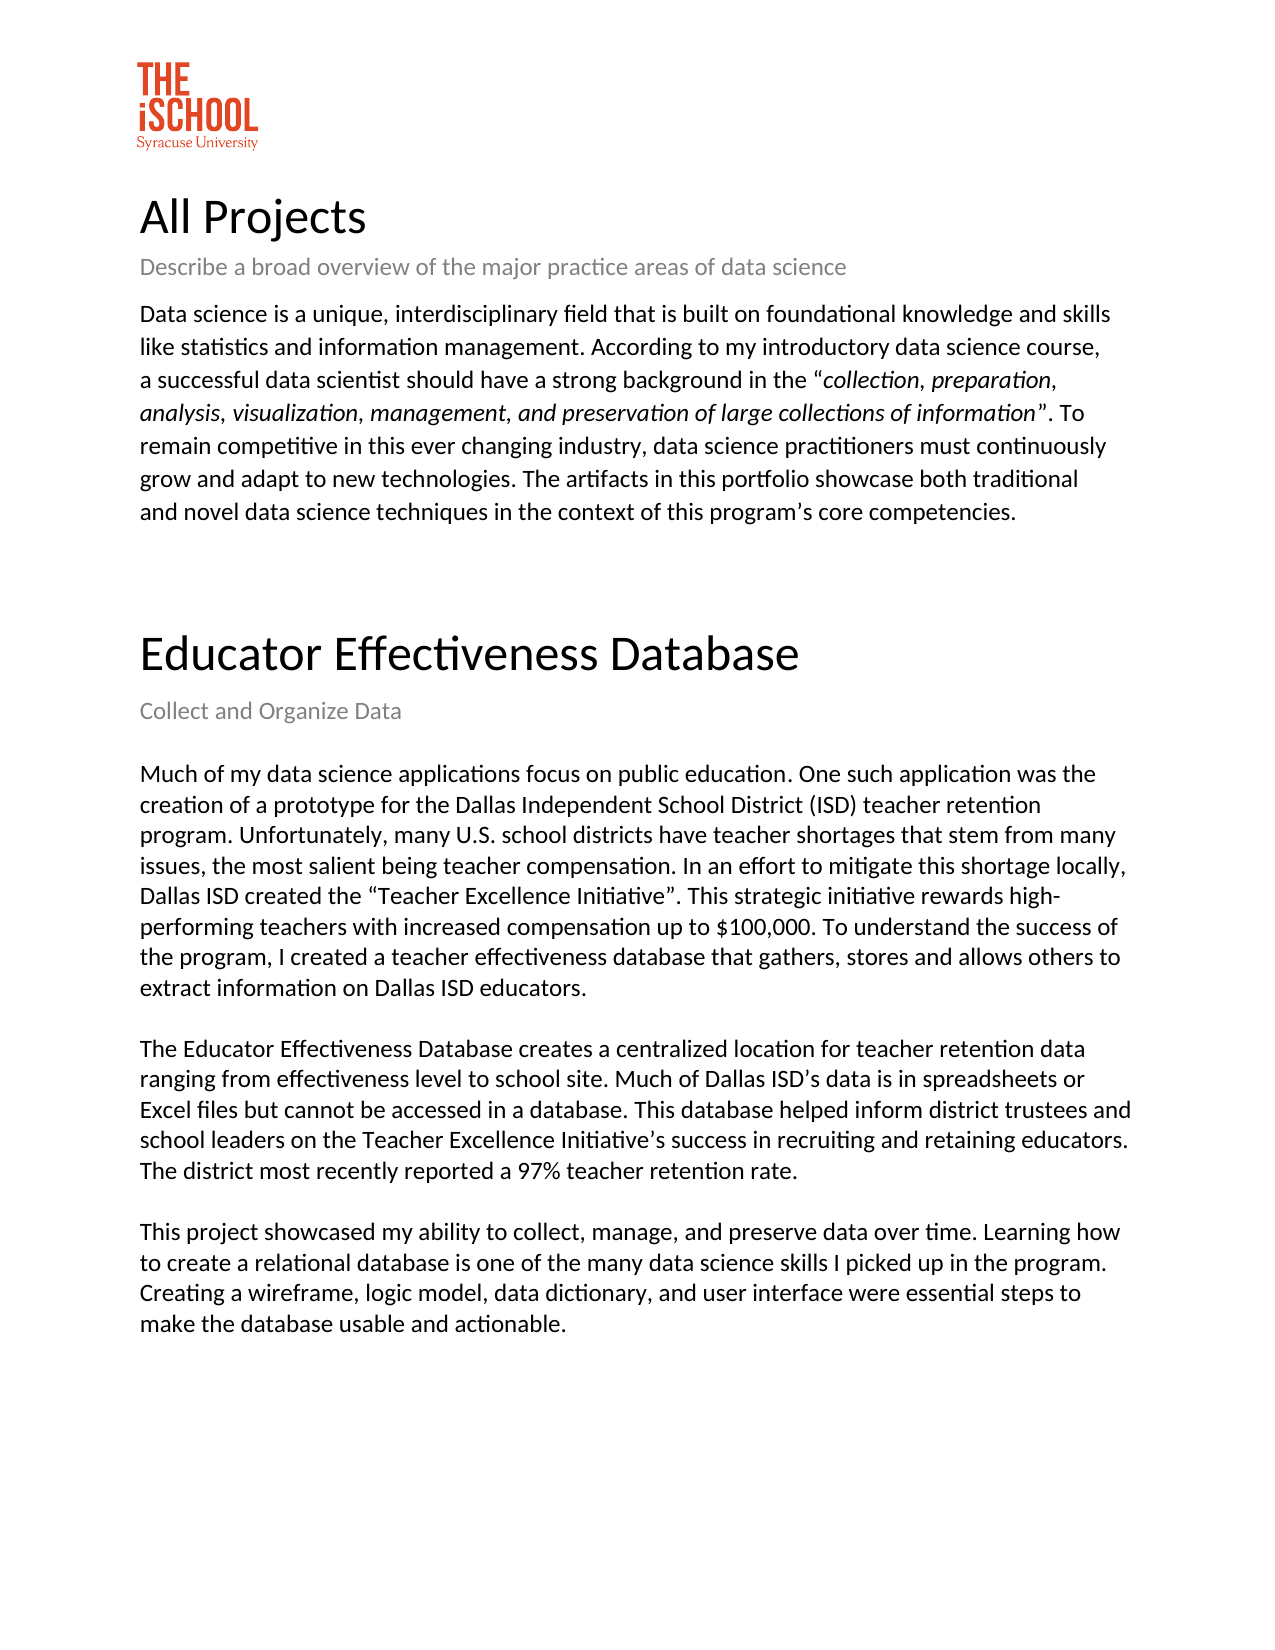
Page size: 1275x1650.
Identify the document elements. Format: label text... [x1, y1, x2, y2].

picture [129, 53, 261, 157]
subtitle This project showcased my ability to collect, manage, and preserve data over time. Learning how to create a relational database is one of the many data science skills I picked up in the program. Creating a wireframe, logic model, data dictionary, and user interface were essential steps to make the database usable and actionable. [139, 1216, 1135, 1338]
subtitle The Educator Effectiveness Database creates a centralized location for teacher retention data ranging from effectiveness level to school site. Much of Dallas ISD’s data is in spreadsheets or Excel files but cannot be accessed in a database. This database helped inform district trustees and school leaders on the Teacher Excellence Initiative’s success in recruiting and retaining educators. The district most recently reported a 97% teacher retention rate. [139, 1033, 1135, 1186]
text Data science is a unique, interdisciplinary field that is built on foundational knowledge and skills like statistics and information management. According to my introductory data science course, a successful data scientist should have a strong background in the “collection, preparation, analysis, visualization, management, and preservation of large collections of information”. To remain competitive in this ever changing industry, data science practitioners must continuously grow and adapt to new technologies. The artifacts in this portfolio showcase both traditional and novel data science techniques in the context of this program’s core competencies. [139, 298, 1115, 526]
text All Projects [139, 185, 1115, 246]
text Describe a broad overview of the major practice areas of data science [139, 251, 1135, 281]
text Collect and Organize Data [139, 696, 1115, 726]
text Educator Effectiveness Database [139, 621, 1115, 682]
subtitle Much of my data science applications focus on public education. One such application was the creation of a prototype for the Dallas Independent School District (ISD) teacher retention program. Unfortunately, many U.S. school districts have teacher shortages that stem from many issues, the most salient being teacher compensation. In an effort to mitigate this shortage locally, Dallas ISD created the “Teacher Excellence Initiative”. This strategic initiative rewards high-performing teachers with increased compensation up to $100,000. To understand the success of the program, I created a teacher effectiveness database that gathers, stores and allows others to extract information on Dallas ISD educators. [139, 758, 1135, 1002]
